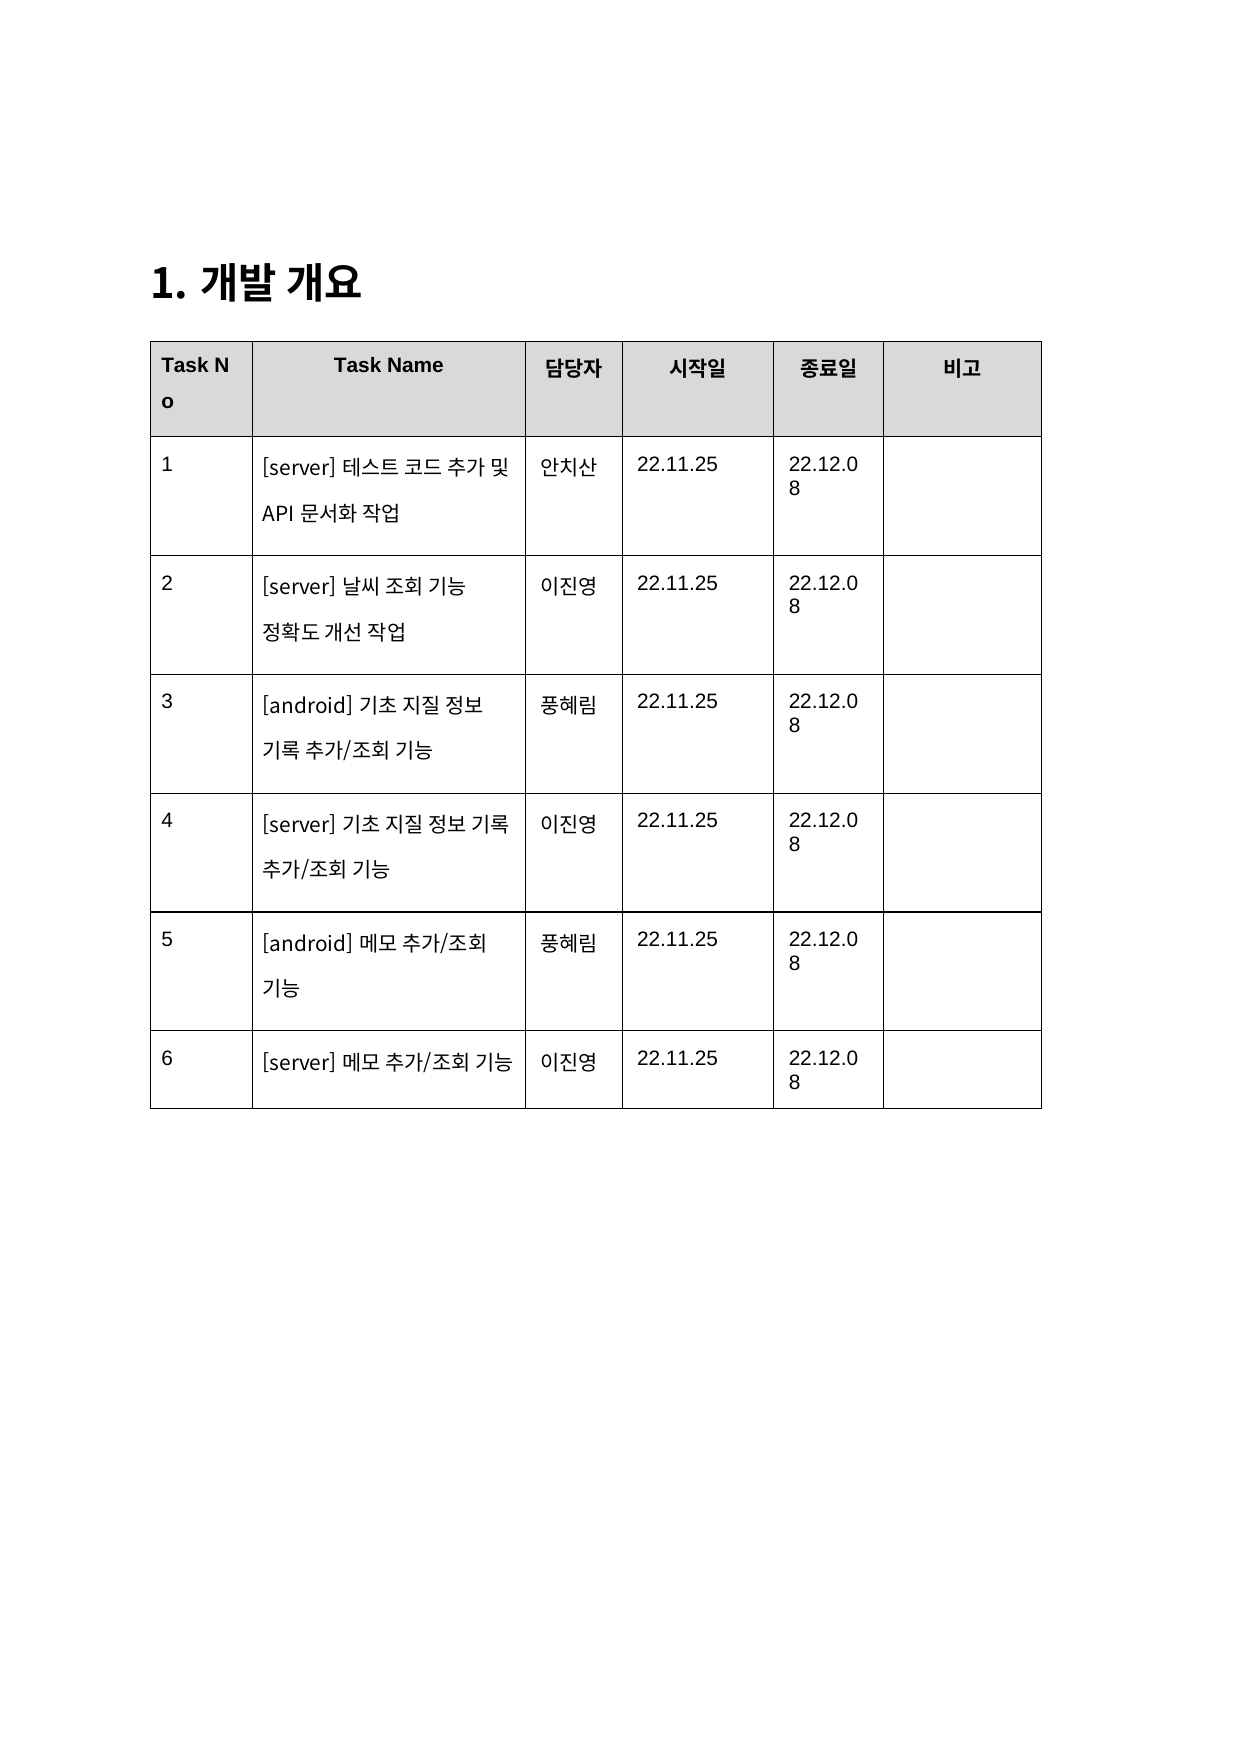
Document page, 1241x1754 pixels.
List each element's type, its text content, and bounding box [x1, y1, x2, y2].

table_cell 이진영 [526, 1031, 622, 1108]
table_cell 22.12.08 [774, 794, 883, 911]
table_header 담당자 [526, 342, 622, 436]
table_cell 22.11.25 [623, 1031, 773, 1108]
table_cell 22.11.25 [623, 794, 773, 911]
table_cell 풍혜림 [526, 675, 622, 792]
table_cell 22.12.08 [774, 437, 883, 555]
table_cell 5 [151, 913, 252, 1030]
table_cell [884, 794, 1041, 911]
table_cell 22.12.08 [774, 913, 883, 1030]
table_cell [884, 675, 1041, 792]
table_header Task No [151, 342, 252, 436]
table_header 비고 [884, 342, 1041, 436]
table_cell 22.11.25 [623, 437, 773, 555]
table_cell 안치산 [526, 437, 622, 555]
table_cell [884, 913, 1041, 1030]
table_header 종료일 [774, 342, 883, 436]
table_cell 22.12.08 [774, 556, 883, 674]
table_header Task Name [253, 342, 525, 436]
table_cell 2 [151, 556, 252, 674]
table_cell 풍혜림 [526, 913, 622, 1030]
table_cell [server] 테스트 코드 추가 및 API 문서화 작업 [253, 437, 525, 555]
table_cell [server] 메모 추가/조회 기능 [253, 1031, 525, 1108]
table_cell [android] 기초 지질 정보 기록 추가/조회 기능 [253, 675, 525, 792]
table_cell 6 [151, 1031, 252, 1108]
table_cell 22.12.08 [774, 675, 883, 792]
table_cell 3 [151, 675, 252, 792]
subtitle 1. 개발 개요 [150, 251, 1090, 311]
table_cell 22.11.25 [623, 913, 773, 1030]
table_cell 22.11.25 [623, 675, 773, 792]
table_cell [884, 556, 1041, 674]
table_cell 이진영 [526, 794, 622, 911]
table_cell 22.11.25 [623, 556, 773, 674]
table_header 시작일 [623, 342, 773, 436]
table_cell 4 [151, 794, 252, 911]
table_cell [884, 437, 1041, 555]
table_cell 이진영 [526, 556, 622, 674]
table_cell [server] 날씨 조회 기능 정확도 개선 작업 [253, 556, 525, 674]
table_cell 22.12.08 [774, 1031, 883, 1108]
table_cell 1 [151, 437, 252, 555]
table_cell [884, 1031, 1041, 1108]
table_cell [server] 기초 지질 정보 기록 추가/조회 기능 [253, 794, 525, 911]
table_cell [android] 메모 추가/조회 기능 [253, 913, 525, 1030]
